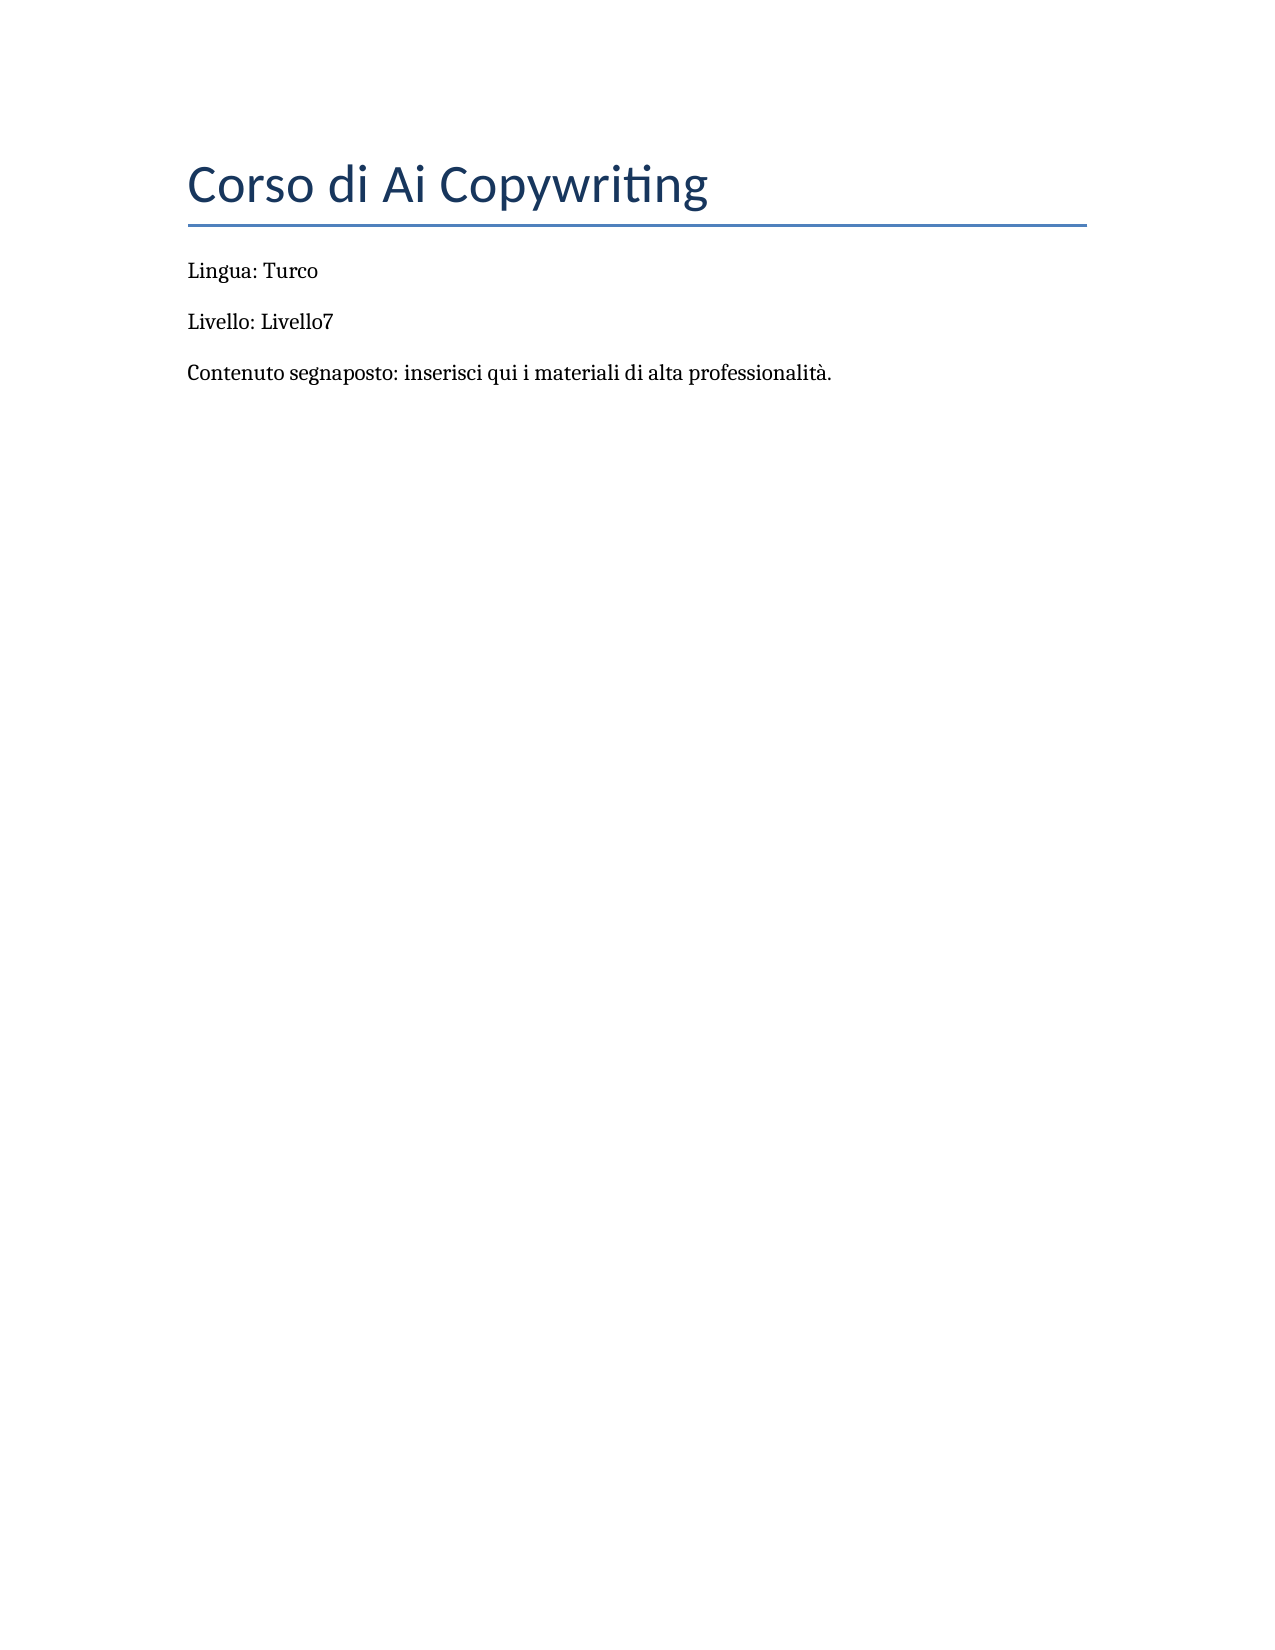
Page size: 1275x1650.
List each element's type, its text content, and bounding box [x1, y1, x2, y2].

text Livello: Livello7 [187, 309, 1087, 335]
text Contenuto segnaposto: inserisci qui i materiali di alta professionalità. [187, 360, 1087, 386]
text Lingua: Turco [187, 258, 1087, 284]
title Corso di Ai Copywriting [187, 150, 1087, 227]
